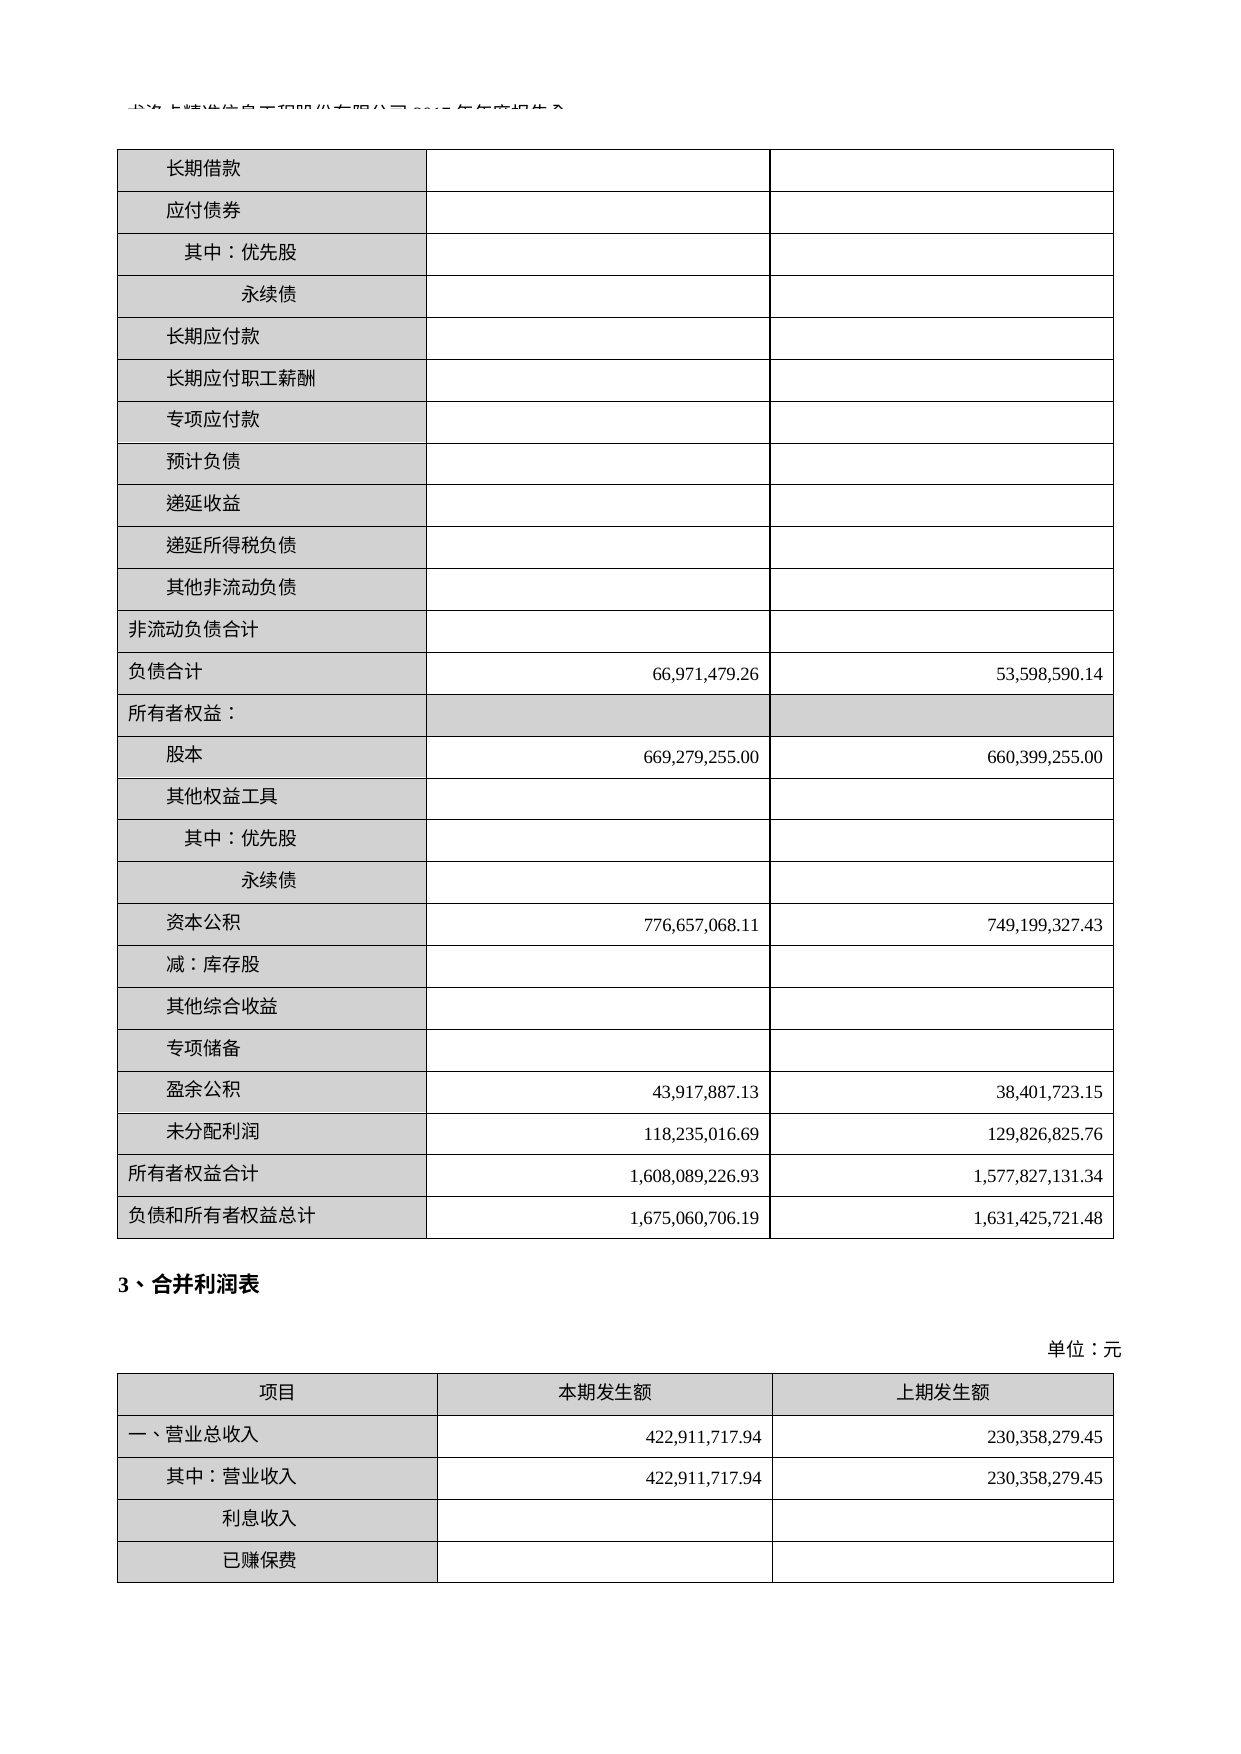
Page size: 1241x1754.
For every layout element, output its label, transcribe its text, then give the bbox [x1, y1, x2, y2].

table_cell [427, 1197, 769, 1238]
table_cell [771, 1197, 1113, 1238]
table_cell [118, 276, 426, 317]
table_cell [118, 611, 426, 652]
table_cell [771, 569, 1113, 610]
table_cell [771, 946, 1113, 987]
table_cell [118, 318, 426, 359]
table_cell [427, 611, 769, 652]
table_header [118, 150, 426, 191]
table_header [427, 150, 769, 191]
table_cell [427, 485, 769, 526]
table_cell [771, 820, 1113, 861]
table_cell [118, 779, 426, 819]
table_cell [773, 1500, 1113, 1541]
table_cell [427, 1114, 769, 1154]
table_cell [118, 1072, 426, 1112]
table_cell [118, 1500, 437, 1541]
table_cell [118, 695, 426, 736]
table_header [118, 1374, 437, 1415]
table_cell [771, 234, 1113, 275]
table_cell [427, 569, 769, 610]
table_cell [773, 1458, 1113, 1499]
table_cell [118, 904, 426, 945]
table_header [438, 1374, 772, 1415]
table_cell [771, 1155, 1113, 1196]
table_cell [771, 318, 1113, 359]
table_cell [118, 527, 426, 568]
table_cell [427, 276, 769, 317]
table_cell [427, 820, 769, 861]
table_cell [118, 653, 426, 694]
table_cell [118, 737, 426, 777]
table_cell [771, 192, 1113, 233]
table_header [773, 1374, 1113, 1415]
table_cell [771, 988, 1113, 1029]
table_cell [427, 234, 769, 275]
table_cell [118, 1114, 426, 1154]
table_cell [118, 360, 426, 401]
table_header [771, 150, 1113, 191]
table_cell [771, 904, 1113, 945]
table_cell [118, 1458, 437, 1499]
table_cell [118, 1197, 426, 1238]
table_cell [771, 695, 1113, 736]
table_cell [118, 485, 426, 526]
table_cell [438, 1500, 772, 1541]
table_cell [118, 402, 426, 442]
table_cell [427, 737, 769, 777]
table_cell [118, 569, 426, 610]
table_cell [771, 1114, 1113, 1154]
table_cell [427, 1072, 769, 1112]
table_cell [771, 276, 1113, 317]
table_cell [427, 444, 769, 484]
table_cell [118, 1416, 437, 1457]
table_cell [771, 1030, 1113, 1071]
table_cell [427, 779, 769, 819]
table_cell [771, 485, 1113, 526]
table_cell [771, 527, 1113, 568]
text 单位：元 [106, 1336, 1122, 1361]
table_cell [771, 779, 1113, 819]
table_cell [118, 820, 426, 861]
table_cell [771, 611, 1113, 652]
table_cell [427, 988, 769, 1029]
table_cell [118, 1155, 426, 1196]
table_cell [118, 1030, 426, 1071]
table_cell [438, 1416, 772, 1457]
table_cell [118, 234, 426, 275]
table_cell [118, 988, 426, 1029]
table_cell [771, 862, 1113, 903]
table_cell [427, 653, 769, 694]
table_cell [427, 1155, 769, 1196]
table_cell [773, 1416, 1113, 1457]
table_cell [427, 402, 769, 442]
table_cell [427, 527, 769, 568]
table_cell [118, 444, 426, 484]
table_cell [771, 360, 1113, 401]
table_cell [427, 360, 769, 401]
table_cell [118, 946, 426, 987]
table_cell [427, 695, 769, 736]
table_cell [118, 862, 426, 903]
subtitle 3、合并利润表 [118, 1269, 1118, 1299]
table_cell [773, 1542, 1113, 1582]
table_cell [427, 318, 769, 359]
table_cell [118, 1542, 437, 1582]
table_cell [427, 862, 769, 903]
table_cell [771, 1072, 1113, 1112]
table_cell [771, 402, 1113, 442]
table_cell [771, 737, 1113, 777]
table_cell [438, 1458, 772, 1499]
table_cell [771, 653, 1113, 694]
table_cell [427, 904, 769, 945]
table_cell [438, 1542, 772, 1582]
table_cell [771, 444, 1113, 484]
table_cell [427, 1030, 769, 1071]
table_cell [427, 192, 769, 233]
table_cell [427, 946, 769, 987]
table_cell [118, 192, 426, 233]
